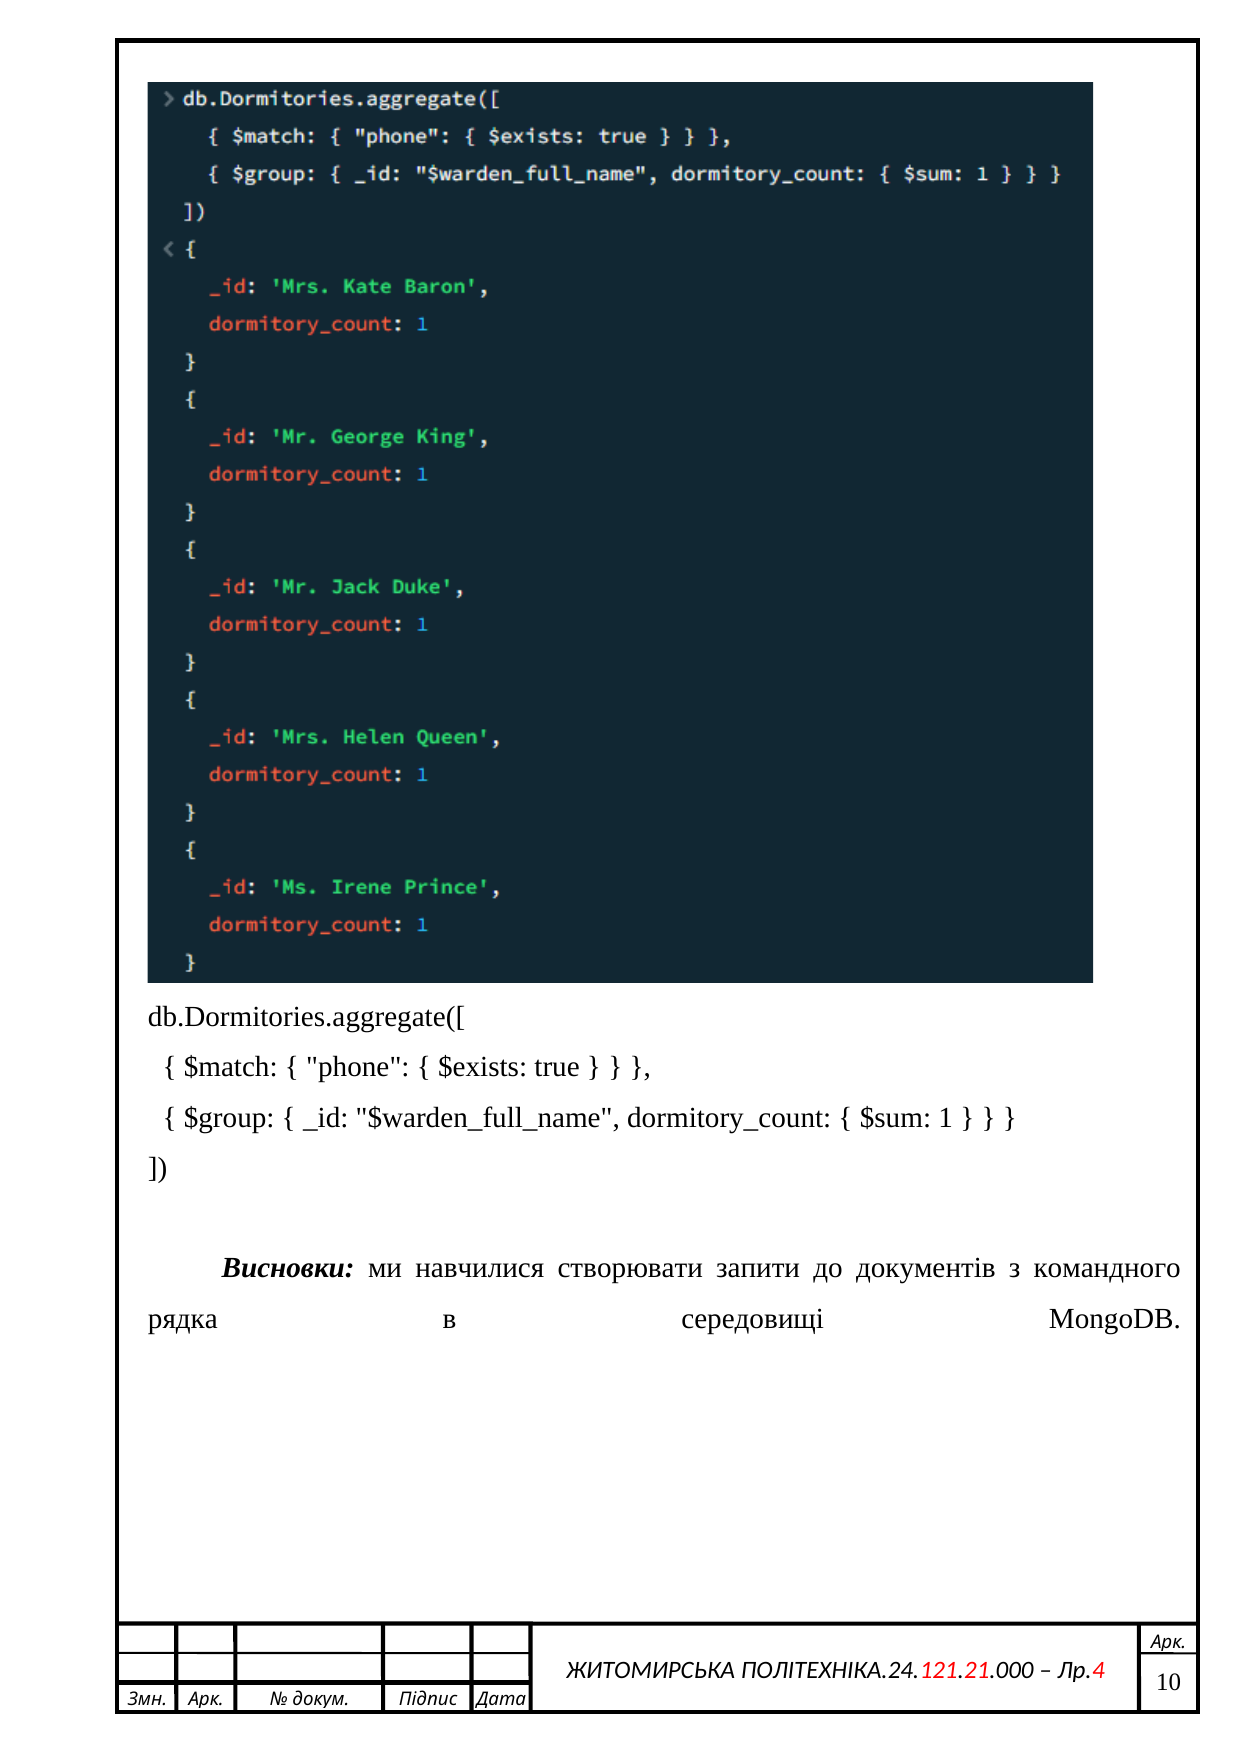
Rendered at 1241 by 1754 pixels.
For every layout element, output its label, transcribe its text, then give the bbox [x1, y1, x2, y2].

text ]) [148, 1150, 1181, 1183]
text Висновки: ми навчилися створювати запити до документів з командного рядка в середовищі MongoDB. [148, 1251, 1181, 1376]
text { $group: { _id: "$warden_full_name", dormitory_count: { $sum: 1 } } } [148, 1100, 1181, 1133]
text { $match: { "phone": { $exists: true } } }, [148, 1049, 1181, 1083]
picture [147, 82, 1094, 983]
